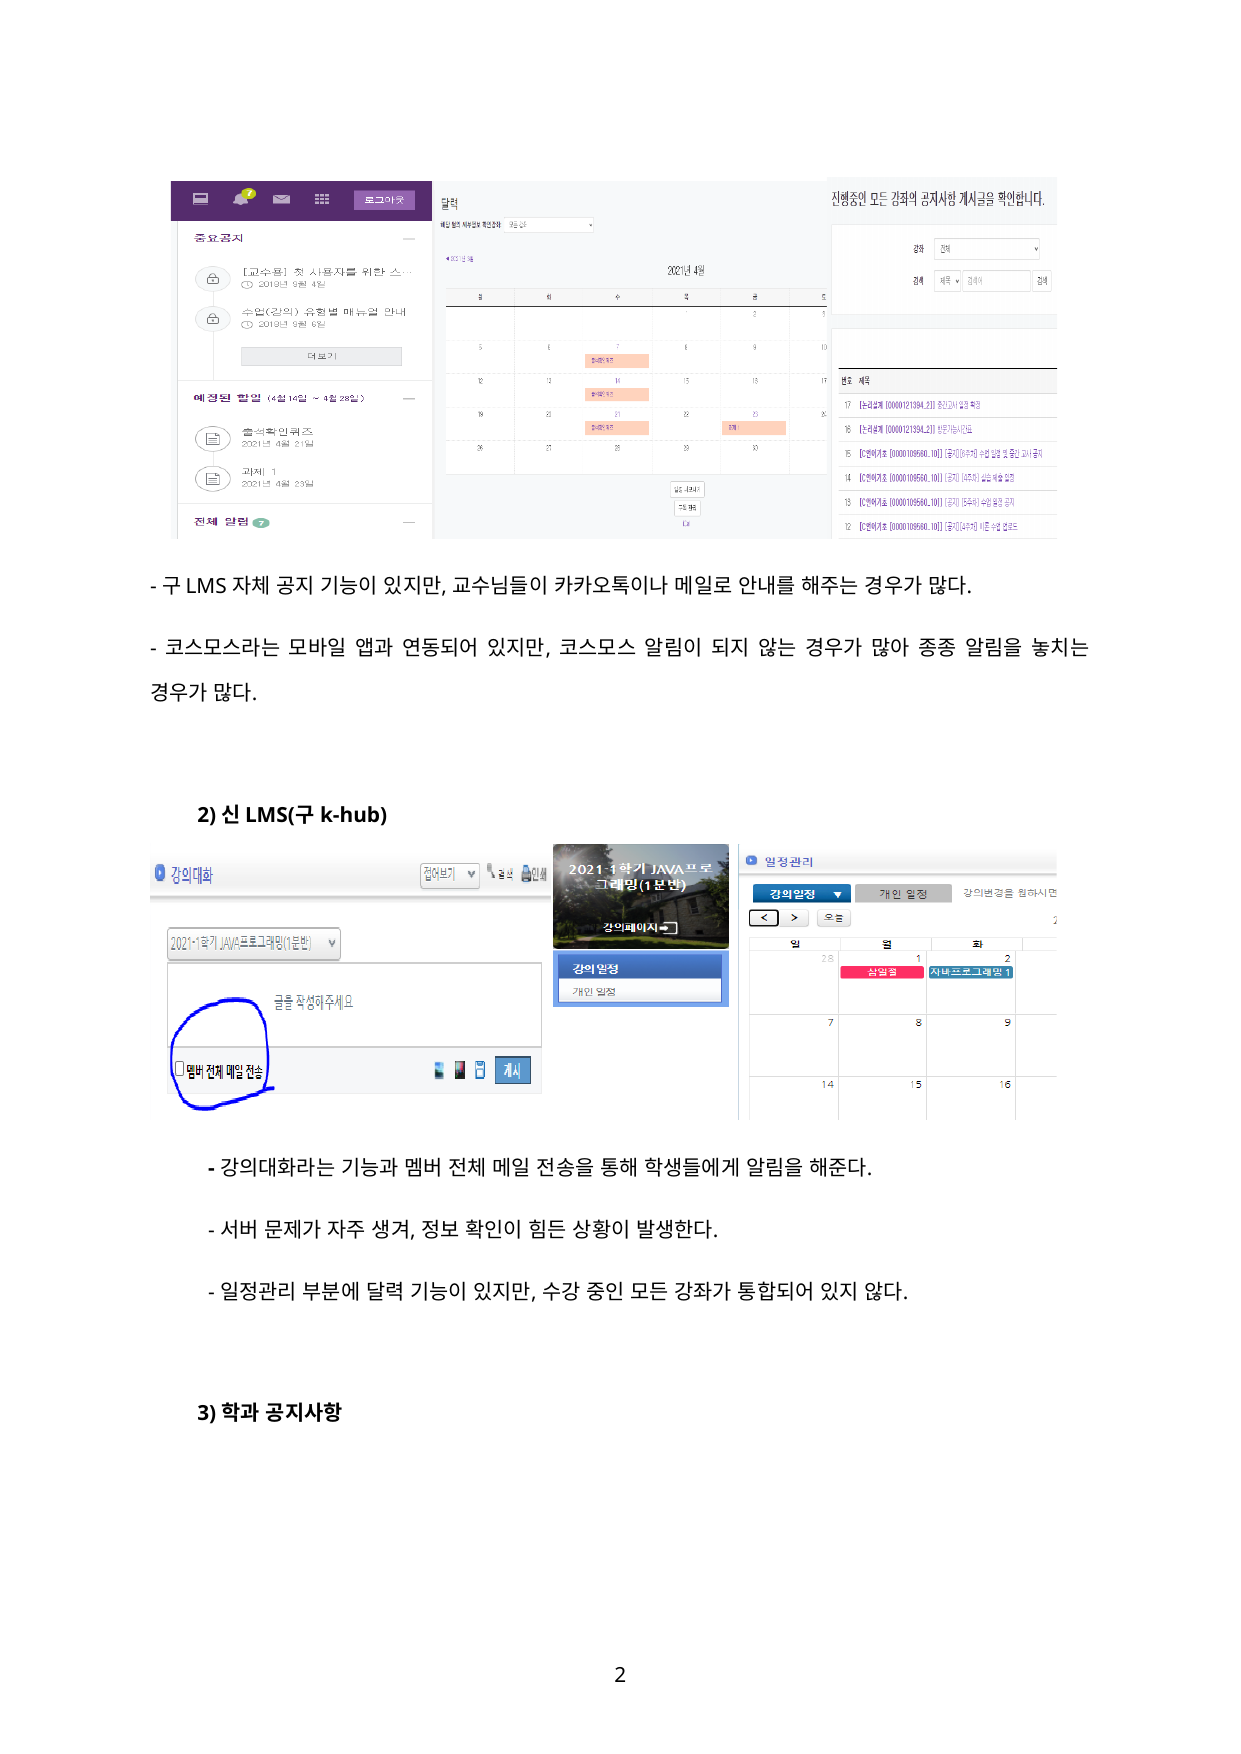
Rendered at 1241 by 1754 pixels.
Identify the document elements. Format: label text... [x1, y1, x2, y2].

text 3) 학과 공지사항 [150, 1396, 1090, 1427]
text - 강의대화라는 기능과 멤버 전체 메일 전송을 통해 학생들에게 알림을 해준다. [150, 1151, 1090, 1181]
text - 코스모스라는 모바일 앱과 연동되어 있지만, 코스모스 알림이 되지 않는 경우가 많아 종종 알림을 놓치는 경우가 많다. [150, 631, 1090, 707]
picture [170, 177, 1058, 539]
picture [150, 842, 1057, 1120]
text - 일정관리 부분에 달력 기능이 있지만, 수강 중인 모든 강좌가 통합되어 있지 않다. [150, 1275, 1090, 1305]
text - 구LMS 자체 공지 기능이 있지만, 교수님들이 카카오톡이나 메일로 안내를 해주는 경우가 많다. [150, 569, 1090, 599]
text - 서버 문제가 자주 생겨, 정보 확인이 힘든 상황이 발생한다. [150, 1213, 1090, 1243]
